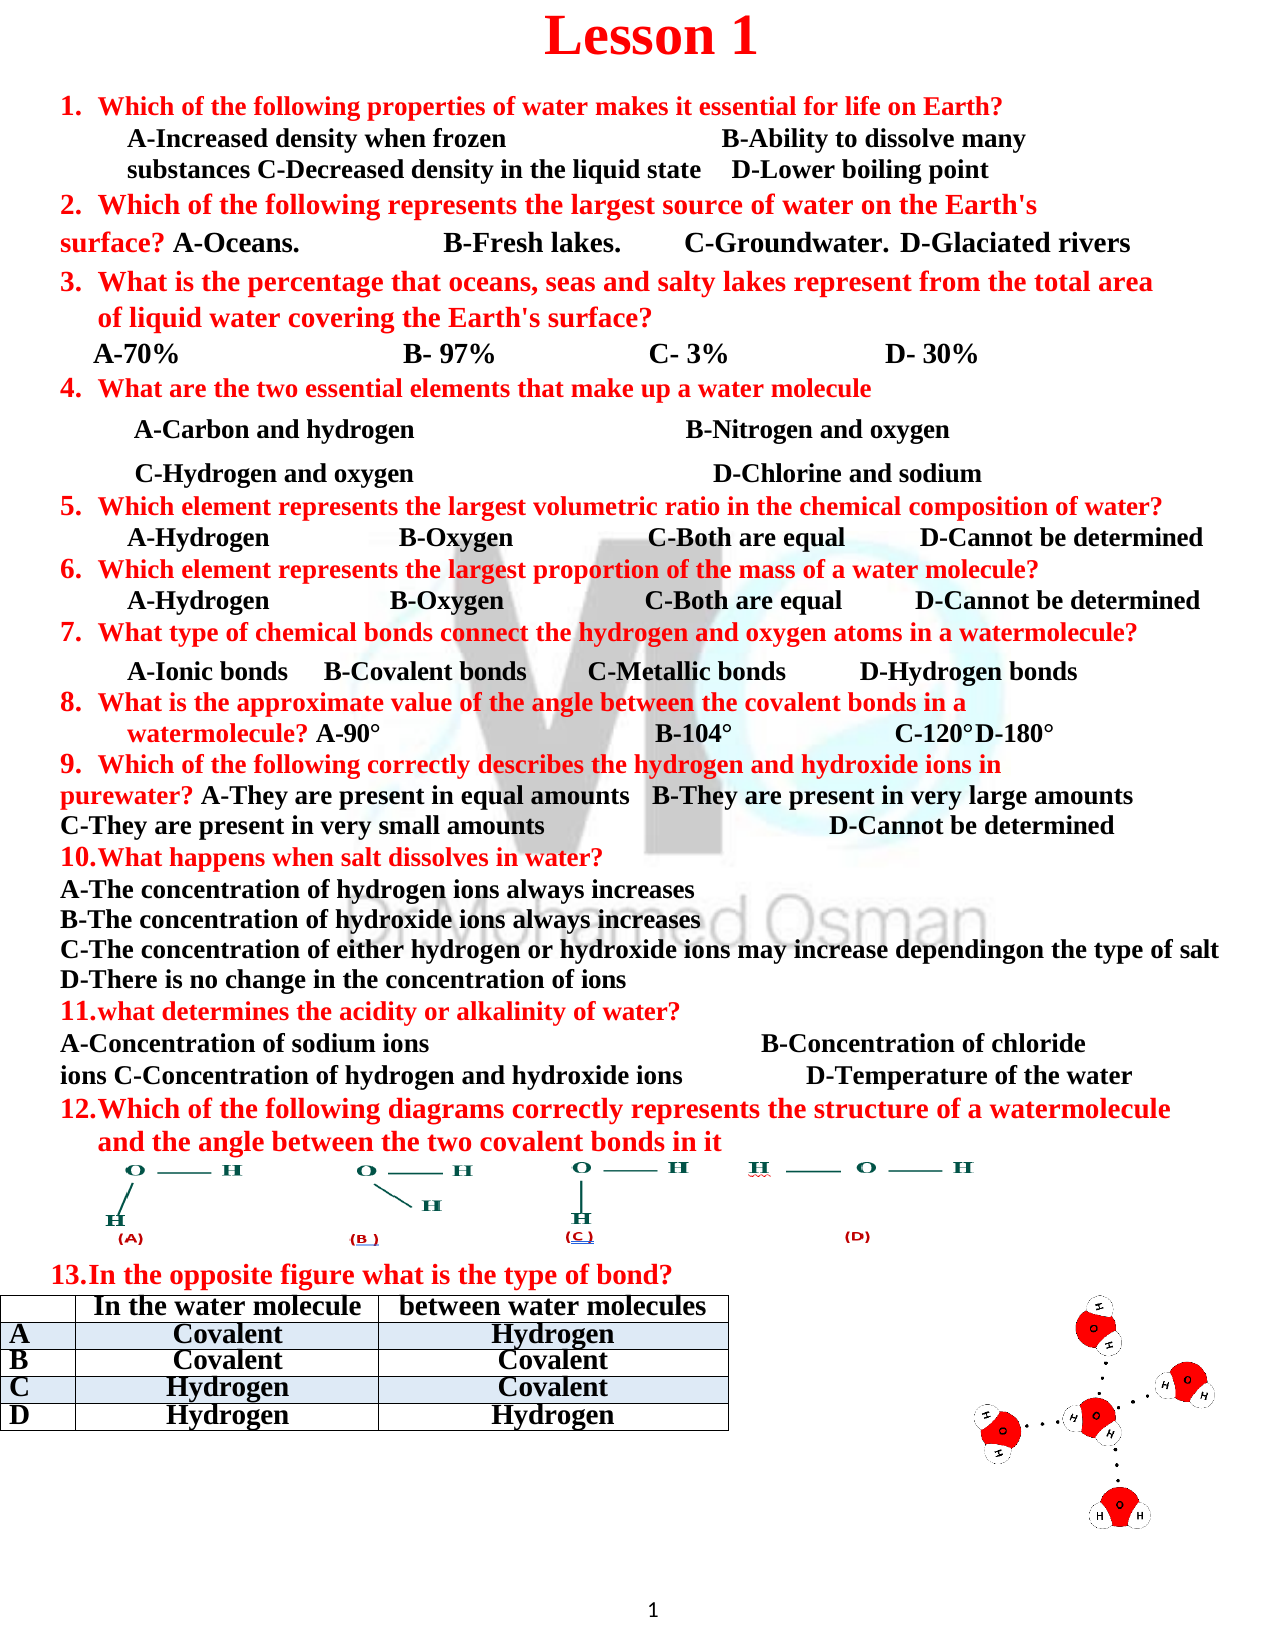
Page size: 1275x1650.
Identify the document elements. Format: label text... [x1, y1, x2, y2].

list What are the two essential elements that make up a water molecule [60, 370, 1275, 404]
list Which element represents the largest proportion of the mass of a water molecule? [60, 552, 1275, 585]
list What is the approximate value of the angle between the covalent bonds in a watermolecule? A-90° B-104° C-120° D-180° [60, 686, 1152, 748]
text A-Increased density when frozen B-Ability to dissolve many substances C-Decreased density in the liquid state D-Lower boiling point [127, 122, 1151, 184]
picture [105, 1162, 974, 1170]
list Which of the following properties of water makes it essential for life on Earth? [60, 89, 1275, 122]
subtitle Lesson 1 [30, 0, 1275, 67]
list What type of chemical bonds connect the hydrogen and oxygen atoms in a watermolecule? [60, 615, 1275, 648]
picture [339, 648, 1011, 656]
list Which of the following correctly describes the hydrogen and hydroxide ions in purewater? A-They are present in equal amounts B-They are present in very large amounts [60, 748, 1138, 810]
list In the opposite figure what is the type of bond? [50, 1170, 1275, 1290]
text C-The concentration of either hydrogen or hydroxide ions may increase dependingon the type of salt [60, 935, 1275, 965]
text A-Carbon and hydrogen B-Nitrogen and oxygen [133, 413, 1275, 444]
text D-There is no change in the concentration of ions [60, 965, 1275, 995]
text A-Concentration of sodium ions B-Concentration of chloride ions C-Concentration of hydrogen and hydroxide ions D-Temperature of the water [60, 1027, 1139, 1090]
text A-Hydrogen B-Oxygen C-Both are equal D-Cannot be determined [127, 585, 1275, 615]
list what determines the acidity or alkalinity of water? [60, 995, 1275, 1027]
text A-Hydrogen B-Oxygen C-Both are equal D-Cannot be determined [127, 522, 1275, 552]
text A-The concentration of hydrogen ions always increases [60, 873, 1275, 904]
text C-Hydrogen and oxygen D-Chlorine and sodium [134, 457, 1275, 488]
list What happens when salt dissolves in water? [60, 841, 1275, 873]
text A-70% B- 97% C- 3% D- 30% [93, 337, 1275, 370]
list What is the percentage that oceans, seas and salty lakes represent from the total area of liquid water covering the Earth's surface? [60, 264, 1177, 334]
text B-The concentration of hydroxide ions always increases [60, 904, 1275, 935]
list Which of the following represents the largest source of water on the Earth's surface? A-Oceans. B-Fresh lakes. C-Groundwater. D-Glaciated rivers [60, 187, 1146, 259]
text C-They are present in very small amounts D-Cannot be determined [60, 810, 1275, 841]
text A-Ionic bonds B-Covalent bonds C-Metallic bonds D-Hydrogen bonds [127, 656, 1275, 686]
picture [973, 1295, 1215, 1529]
list Which element represents the largest volumetric ratio in the chemical composition of water? [60, 489, 1275, 522]
list Which of the following diagrams correctly represents the structure of a watermolecule and the angle between the two covalent bonds in it [60, 1091, 1223, 1158]
